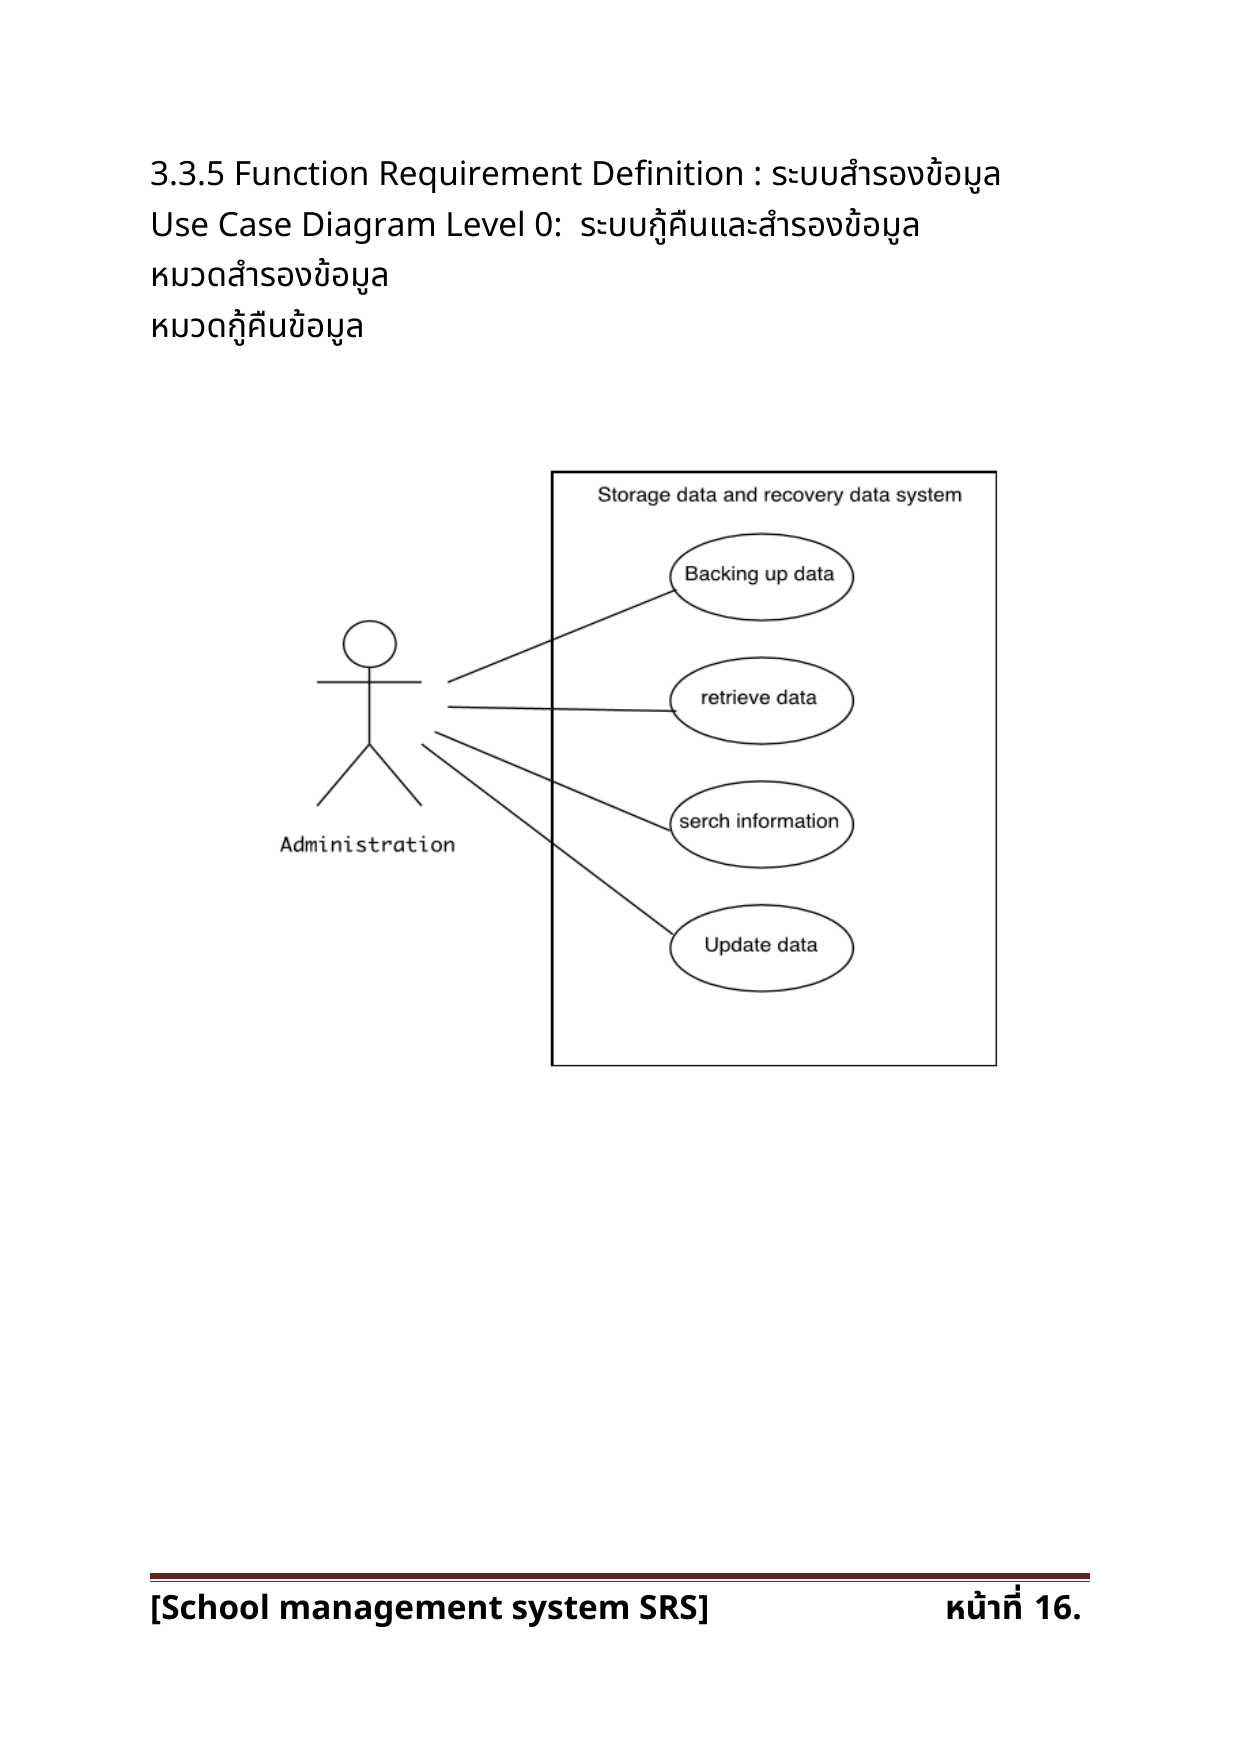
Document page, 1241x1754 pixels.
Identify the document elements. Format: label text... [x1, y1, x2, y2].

text Use Case Diagram Level 0: ระบบกู้คืนและสำรองข้อมูล [150, 201, 1090, 251]
text หมวดสำรองข้อมูล [150, 251, 1090, 302]
text หมวดกู้คืนข้อมูล [150, 302, 1090, 352]
text 3.3.5 Function Requirement Definition : ระบบสำรองข้อมูล [150, 150, 1090, 201]
picture [150, 397, 1085, 1093]
